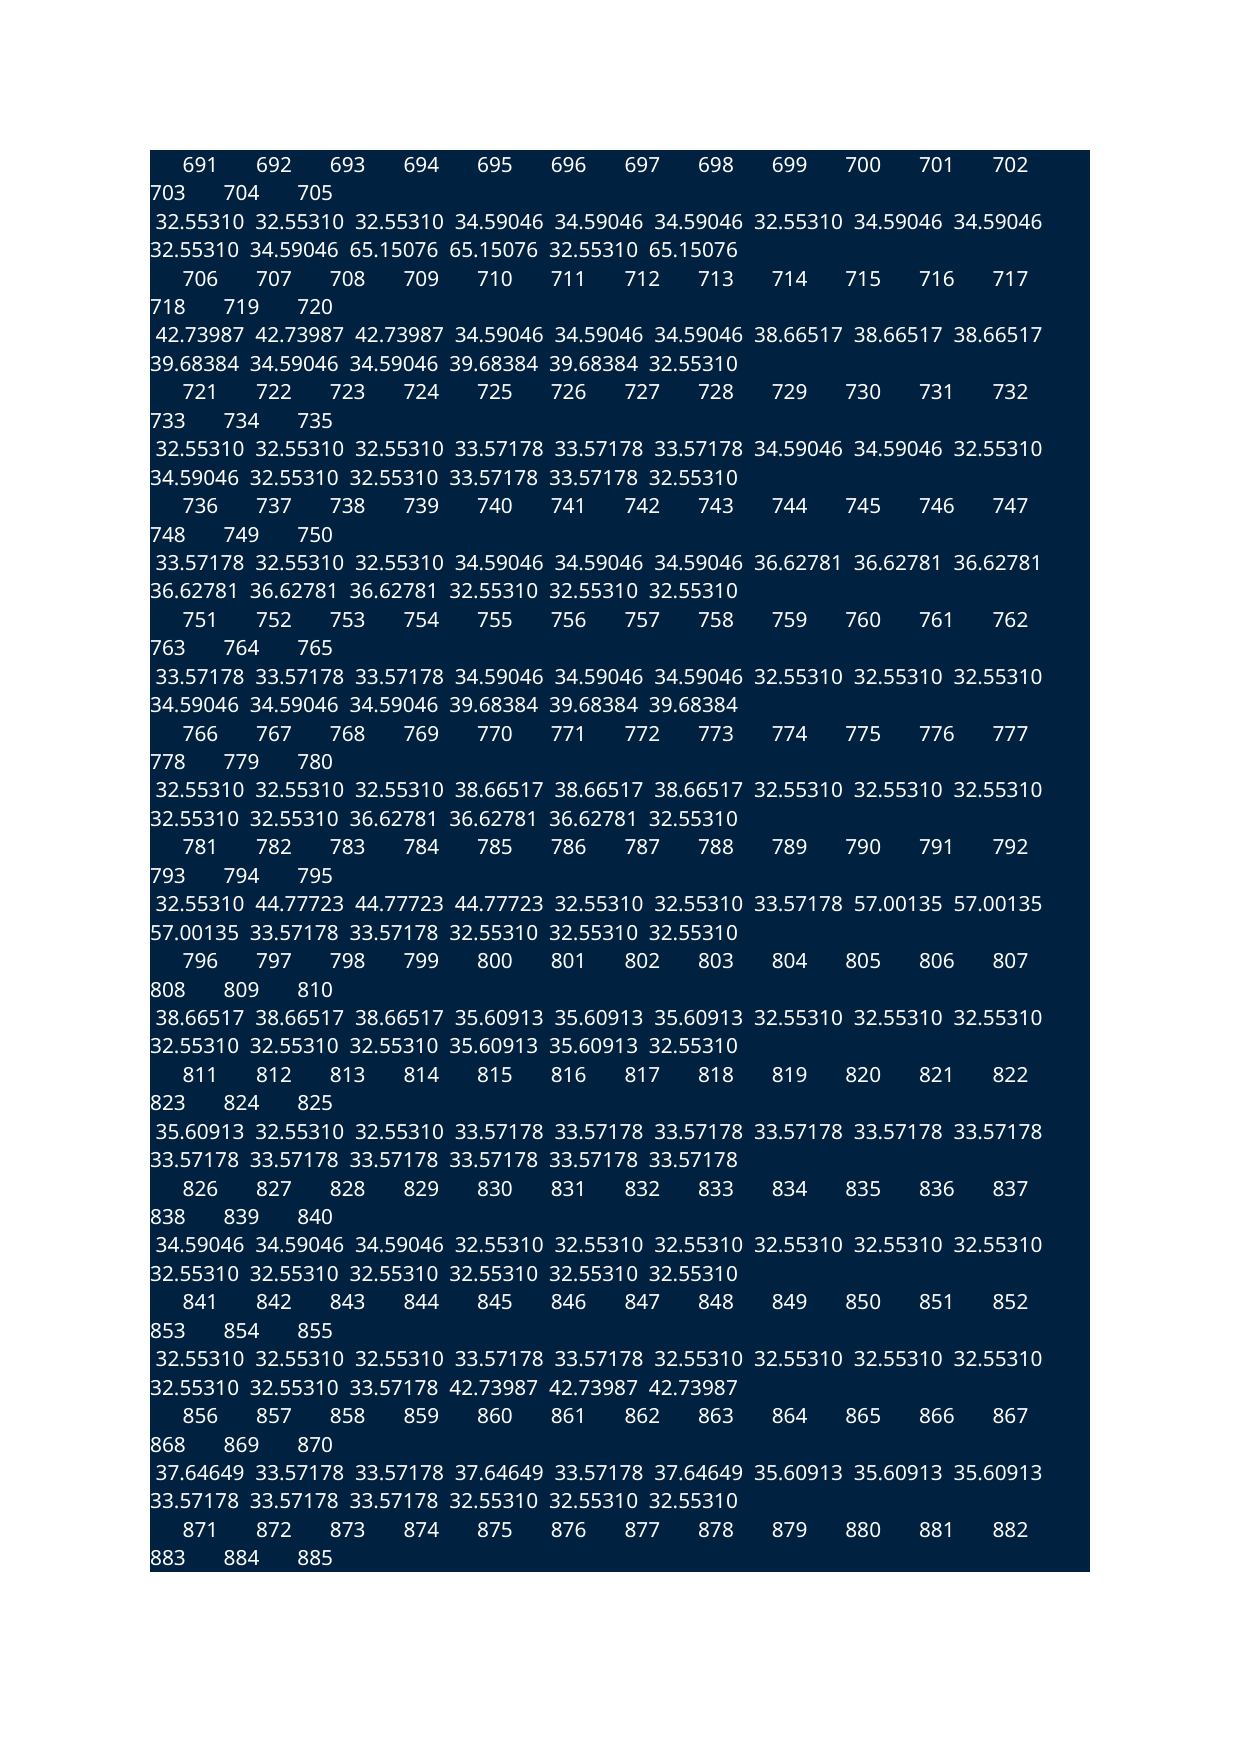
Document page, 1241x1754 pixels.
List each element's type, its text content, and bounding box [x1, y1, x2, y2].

text 34.59046 34.59046 34.59046 32.55310 32.55310 32.55310 32.55310 32.55310 32.55310 32.55310 32.55310 32.55310 32.55310 32.55310 32.55310 [150, 1231, 1090, 1287]
text 736 737 738 739 740 741 742 743 744 745 746 747 748 749 750 [150, 491, 1090, 548]
text 781 782 783 784 785 786 787 788 789 790 791 792 793 794 795 [150, 832, 1090, 889]
text 32.55310 32.55310 32.55310 33.57178 33.57178 32.55310 32.55310 32.55310 32.55310 32.55310 32.55310 33.57178 42.73987 42.73987 42.73987 [150, 1344, 1090, 1401]
text 766 767 768 769 770 771 772 773 774 775 776 777 778 779 780 [150, 719, 1090, 776]
text 841 842 843 844 845 846 847 848 849 850 851 852 853 854 855 [150, 1287, 1090, 1344]
text 751 752 753 754 755 756 757 758 759 760 761 762 763 764 765 [150, 605, 1090, 662]
text 691 692 693 694 695 696 697 698 699 700 701 702 703 704 705 [150, 150, 1090, 207]
text 856 857 858 859 860 861 862 863 864 865 866 867 868 869 870 [150, 1401, 1090, 1458]
text 38.66517 38.66517 38.66517 35.60913 35.60913 35.60913 32.55310 32.55310 32.55310 32.55310 32.55310 32.55310 35.60913 35.60913 32.55310 [150, 1003, 1090, 1060]
text 35.60913 32.55310 32.55310 33.57178 33.57178 33.57178 33.57178 33.57178 33.57178 33.57178 33.57178 33.57178 33.57178 33.57178 33.57178 [150, 1117, 1090, 1174]
text 33.57178 32.55310 32.55310 34.59046 34.59046 34.59046 36.62781 36.62781 36.62781 36.62781 36.62781 36.62781 32.55310 32.55310 32.55310 [150, 548, 1090, 605]
text 32.55310 32.55310 32.55310 33.57178 33.57178 33.57178 34.59046 34.59046 32.55310 34.59046 32.55310 32.55310 33.57178 33.57178 32.55310 [150, 434, 1090, 491]
text 721 722 723 724 725 726 727 728 729 730 731 732 733 734 735 [150, 377, 1090, 434]
text 32.55310 32.55310 32.55310 34.59046 34.59046 34.59046 32.55310 34.59046 34.59046 32.55310 34.59046 65.15076 65.15076 32.55310 65.15076 [150, 207, 1090, 264]
text 42.73987 42.73987 42.73987 34.59046 34.59046 34.59046 38.66517 38.66517 38.66517 39.68384 34.59046 34.59046 39.68384 39.68384 32.55310 [150, 321, 1090, 377]
text 706 707 708 709 710 711 712 713 714 715 716 717 718 719 720 [150, 264, 1090, 321]
text 871 872 873 874 875 876 877 878 879 880 881 882 883 884 885 [150, 1515, 1090, 1572]
text 37.64649 33.57178 33.57178 37.64649 33.57178 37.64649 35.60913 35.60913 35.60913 33.57178 33.57178 33.57178 32.55310 32.55310 32.55310 [150, 1458, 1090, 1515]
text 33.57178 33.57178 33.57178 34.59046 34.59046 34.59046 32.55310 32.55310 32.55310 34.59046 34.59046 34.59046 39.68384 39.68384 39.68384 [150, 662, 1090, 719]
text 811 812 813 814 815 816 817 818 819 820 821 822 823 824 825 [150, 1060, 1090, 1117]
text 826 827 828 829 830 831 832 833 834 835 836 837 838 839 840 [150, 1174, 1090, 1231]
text 32.55310 32.55310 32.55310 38.66517 38.66517 38.66517 32.55310 32.55310 32.55310 32.55310 32.55310 36.62781 36.62781 36.62781 32.55310 [150, 776, 1090, 832]
text 796 797 798 799 800 801 802 803 804 805 806 807 808 809 810 [150, 946, 1090, 1003]
text 32.55310 44.77723 44.77723 44.77723 32.55310 32.55310 33.57178 57.00135 57.00135 57.00135 33.57178 33.57178 32.55310 32.55310 32.55310 [150, 889, 1090, 946]
